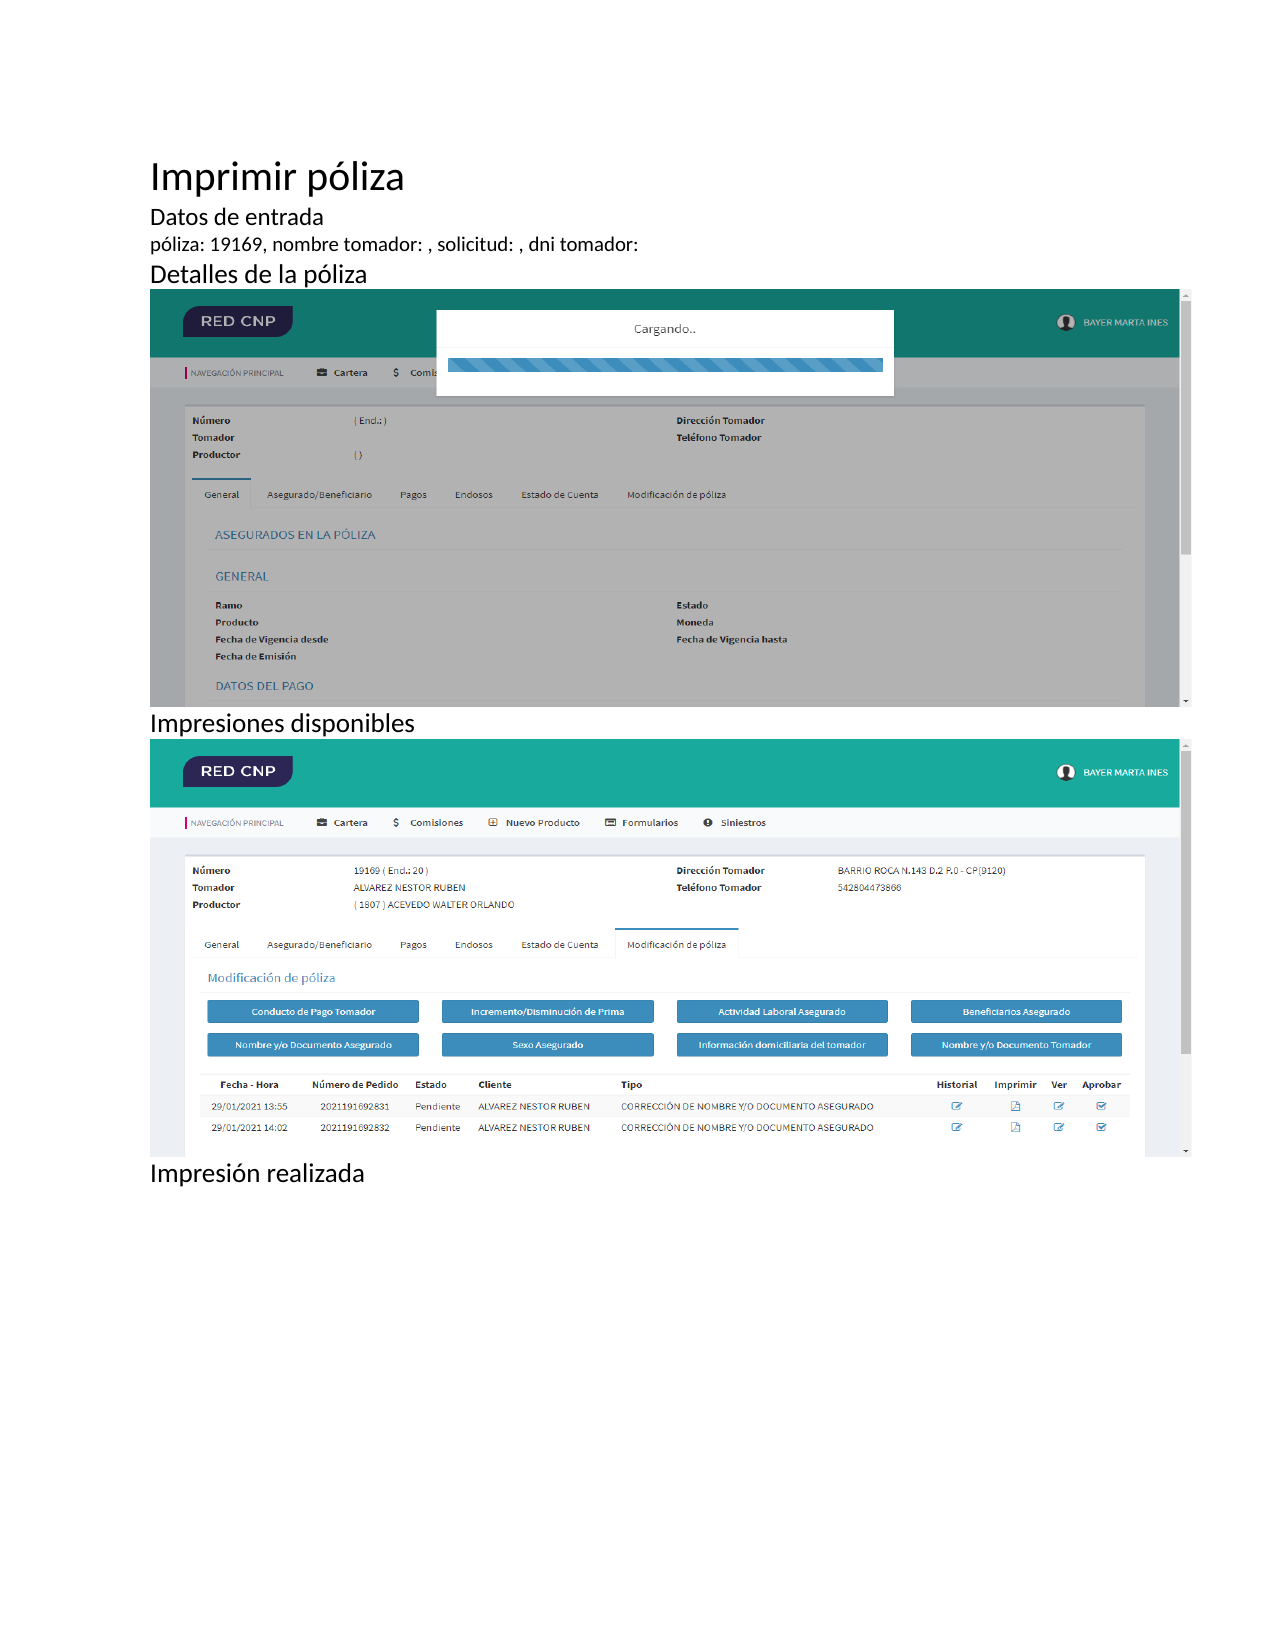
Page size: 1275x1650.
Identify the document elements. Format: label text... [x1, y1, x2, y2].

picture [150, 759, 1192, 1177]
text Detalles de la póliza [150, 269, 1125, 306]
text Impresiones disponibles [150, 723, 1125, 759]
text Datos de entrada [150, 207, 1125, 241]
text Imprimir póliza [150, 150, 1125, 207]
text póliza: 19169, nombre tomador: , solicitud: , dni tomador: [150, 241, 1125, 269]
picture [150, 306, 1192, 723]
